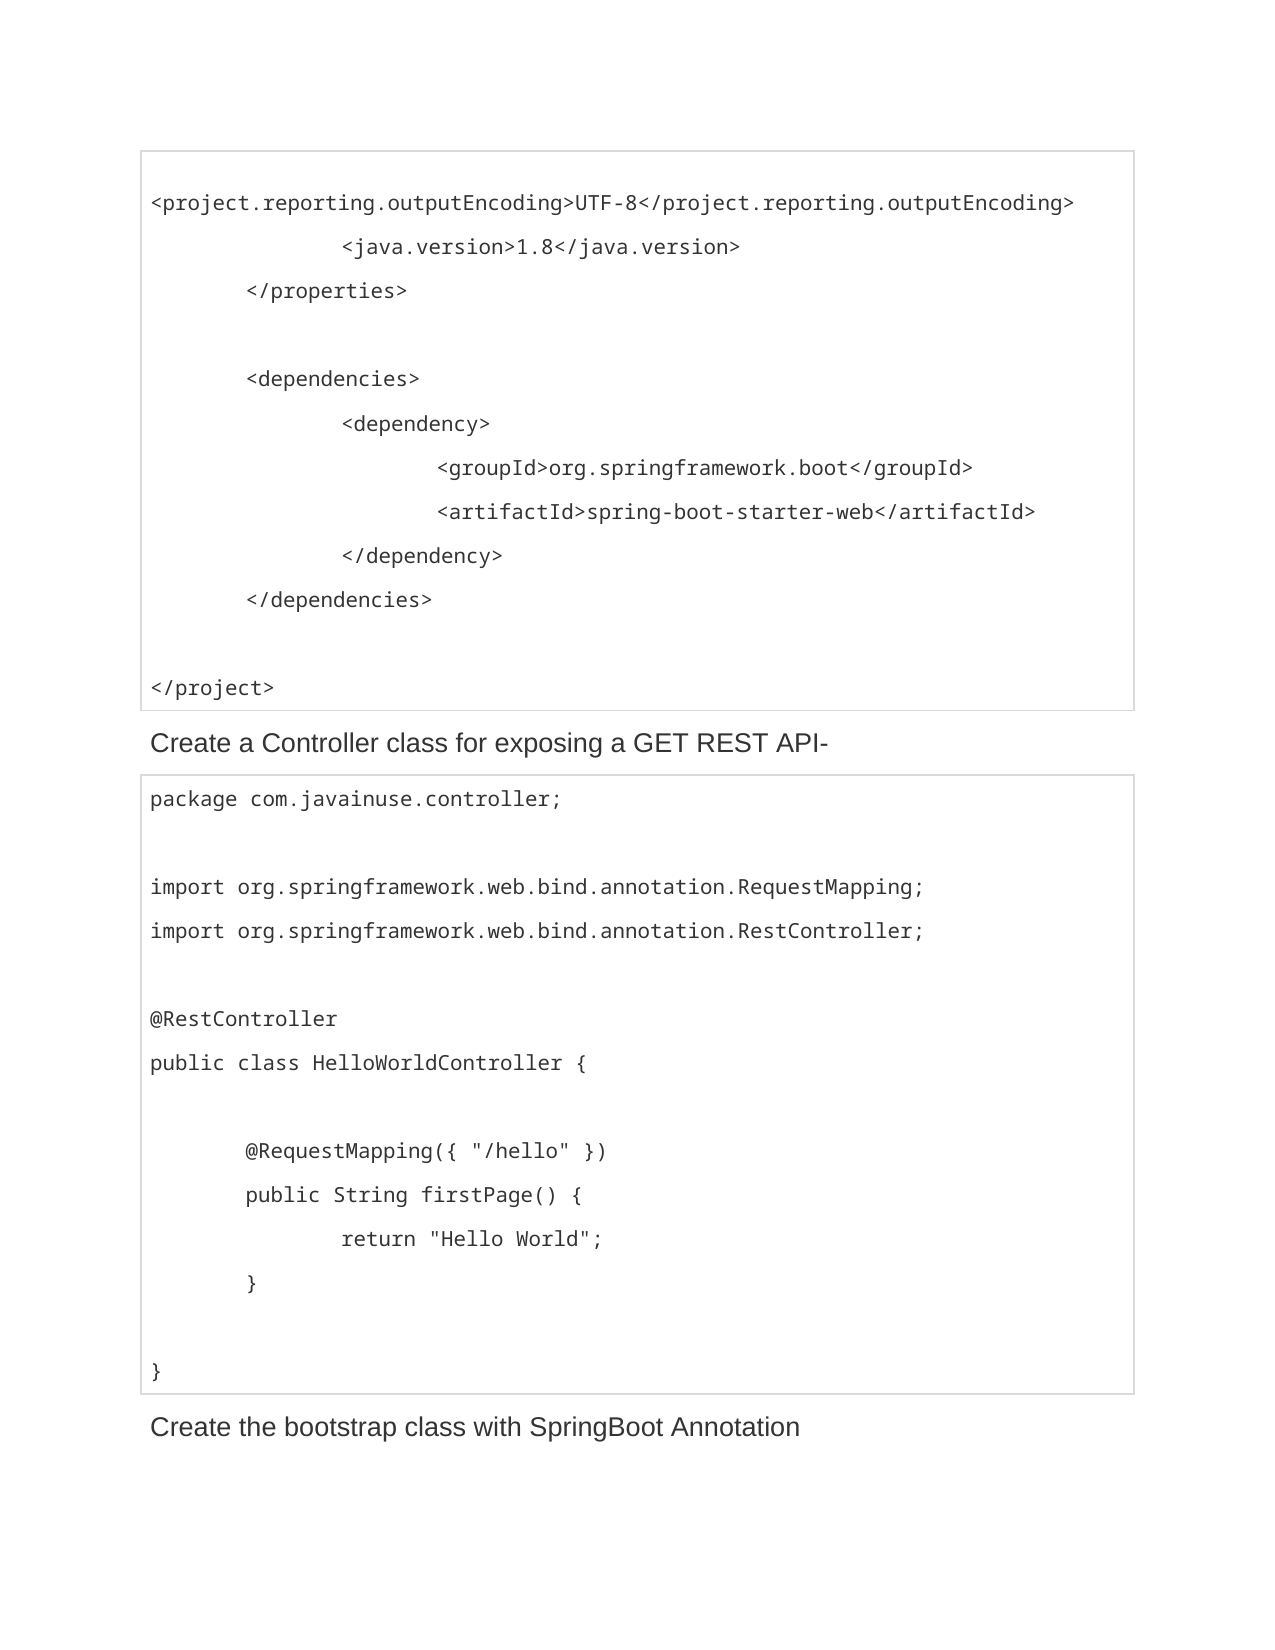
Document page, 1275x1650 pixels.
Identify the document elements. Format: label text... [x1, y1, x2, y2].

text <java.version>1.8</java.version> [142, 222, 1133, 261]
text <dependencies> [142, 355, 1133, 393]
text } [142, 1347, 1133, 1393]
text Create the bootstrap class with SpringBoot Annotation [150, 1411, 1125, 1442]
text package com.javainuse.controller; [142, 776, 1133, 812]
text import org.springframework.web.bind.annotation.RestController; [142, 906, 1133, 944]
text <groupId>org.springframework.boot</groupId> [142, 443, 1133, 481]
text </properties> [142, 267, 1133, 305]
text public String firstPage() { [142, 1170, 1133, 1209]
text return "Hello World"; [142, 1214, 1133, 1253]
text </project> [142, 663, 1133, 710]
text </dependency> [142, 531, 1133, 569]
text @RequestMapping({ "/hello" }) [142, 1126, 1133, 1165]
text <dependency> [142, 399, 1133, 437]
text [142, 152, 1133, 217]
text public class HelloWorldController { [142, 1038, 1133, 1077]
text import org.springframework.web.bind.annotation.RequestMapping; [142, 862, 1133, 900]
text Create a Controller class for exposing a GET REST API- [150, 727, 1125, 758]
text @RestController [142, 994, 1133, 1032]
text </dependencies> [142, 575, 1133, 613]
text <artifactId>spring-boot-starter-web</artifactId> [142, 487, 1133, 525]
text } [142, 1258, 1133, 1297]
